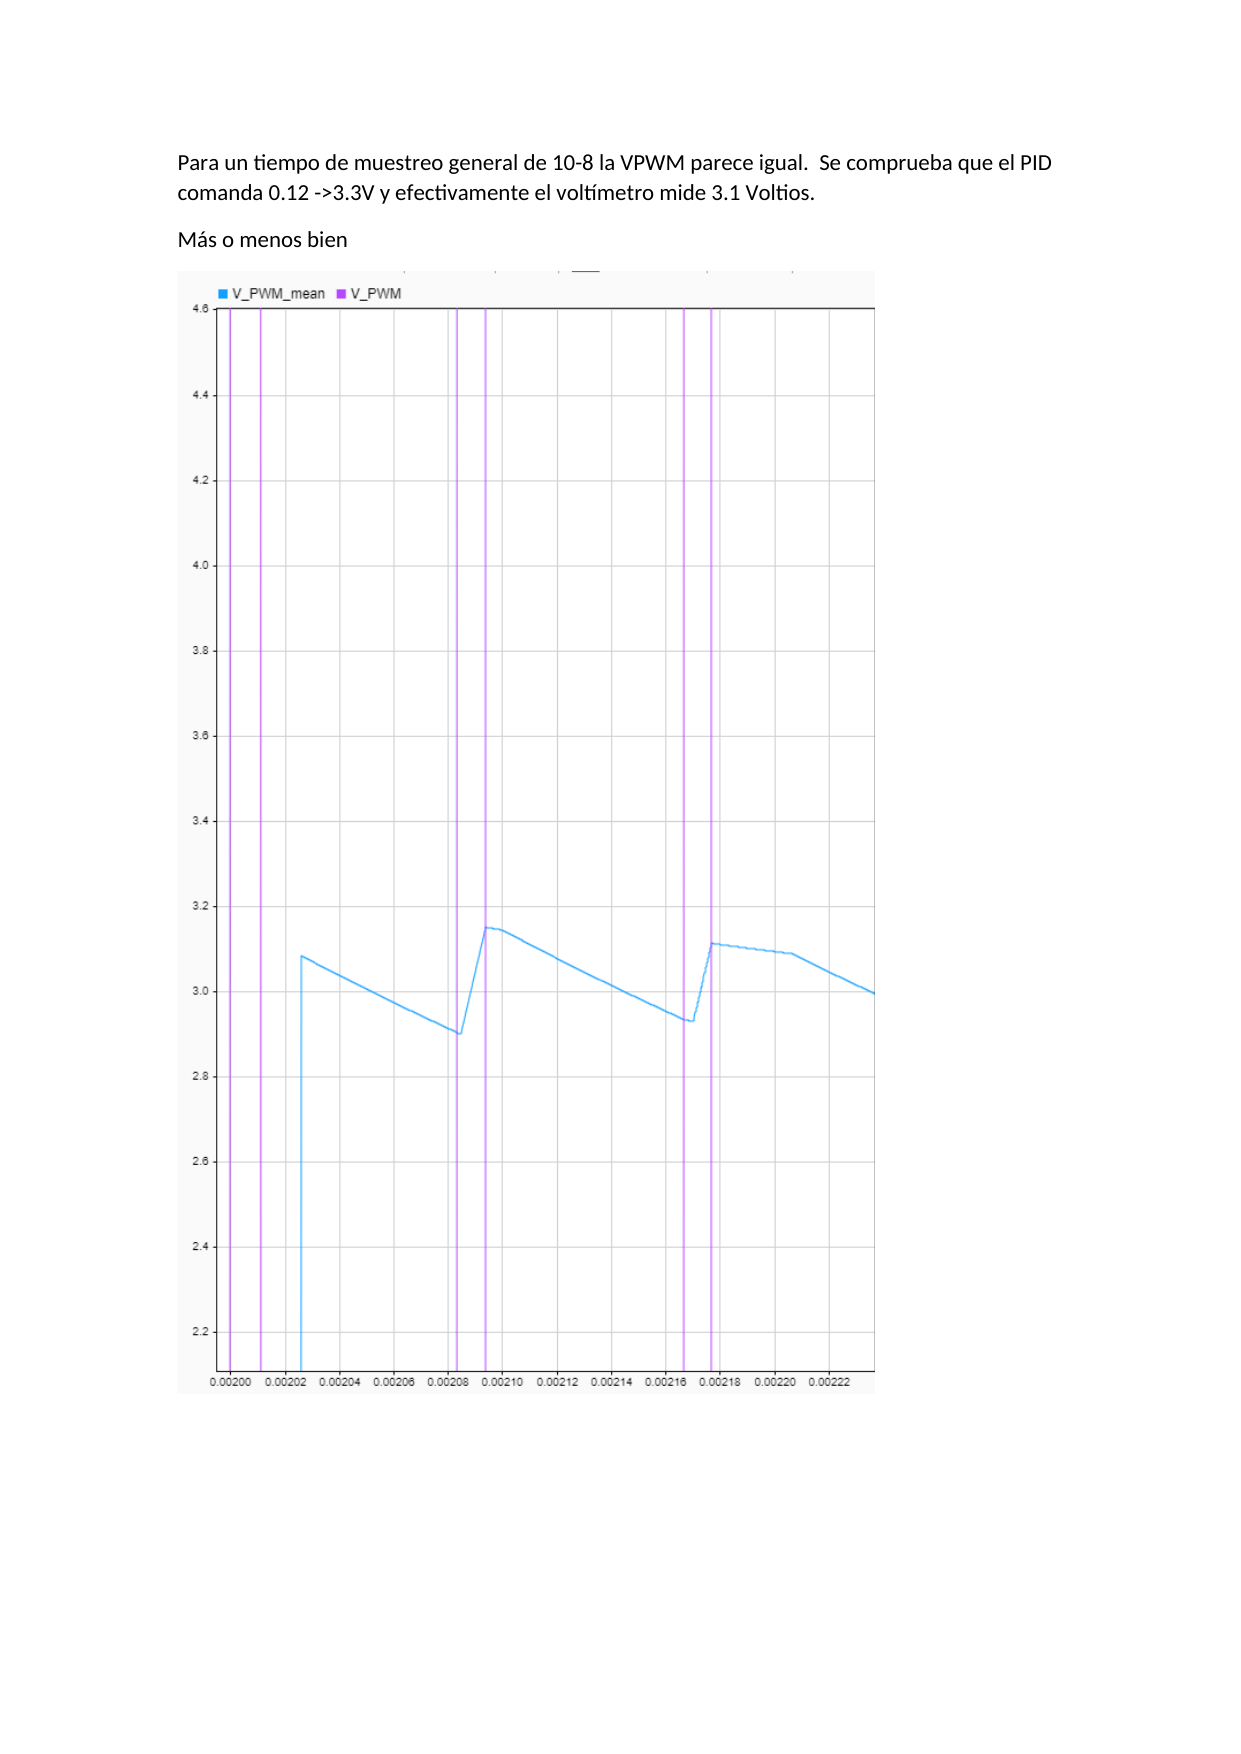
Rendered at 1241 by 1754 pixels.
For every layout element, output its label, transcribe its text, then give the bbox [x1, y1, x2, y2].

text Más o menos bien [177, 225, 1063, 253]
text Para un tiempo de muestreo general de 10-8 la VPWM parece igual. Se comprueba que el PID comanda 0.12 ->3.3V y efectivamente el voltímetro mide 3.1 Voltios. [177, 148, 1063, 206]
picture [177, 271, 875, 1394]
